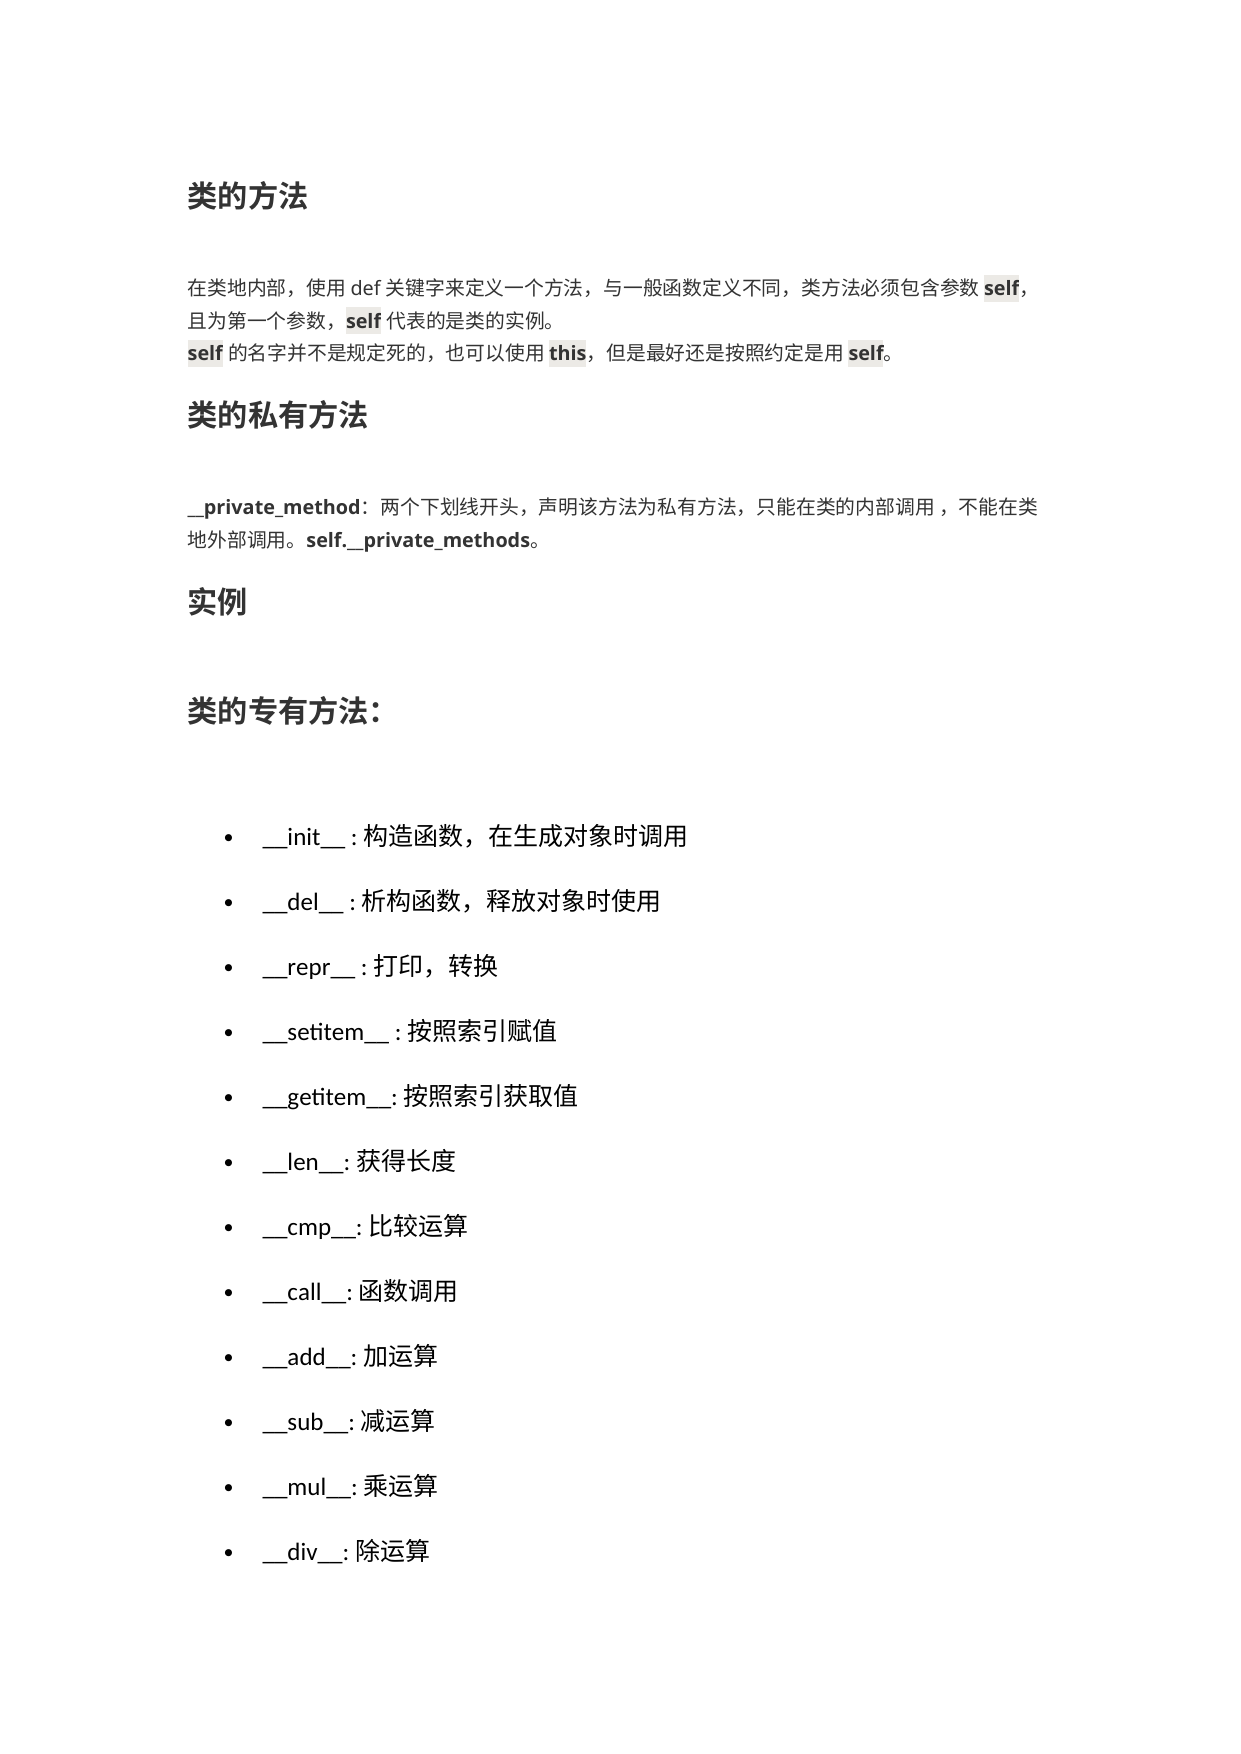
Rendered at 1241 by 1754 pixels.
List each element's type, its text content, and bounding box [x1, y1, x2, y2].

subtitle 实例 [187, 567, 1053, 632]
subtitle 类的私有方法 [187, 381, 1053, 446]
list __len__: 获得长度 [225, 1273, 1053, 1338]
list __getitem__: 按照索引获取值 [225, 1179, 1053, 1244]
subtitle 类的方法 [187, 162, 1053, 227]
text 在类地内部，使用 def 关键字来定义一个方法，与一般函数定义不同，类方法必须包含参数 self，且为第一个参数，self 代表的是类的实例。 [187, 271, 1053, 336]
subtitle 类的专有方法： [187, 676, 1053, 741]
text __private_method：两个下划线开头，声明该方法为私有方法，只能在类的内部调用 ，不能在类地外部调用。self.__private_methods。 [187, 490, 1053, 555]
list __setitem__ : 按照索引赋值 [225, 1084, 1053, 1149]
list __del__ : 析构函数，释放对象时使用 [225, 896, 1053, 961]
list __call__: 函数调用 [225, 1461, 1053, 1526]
list __init__ : 构造函数，在生成对象时调用 [225, 802, 1053, 867]
text self 的名字并不是规定死的，也可以使用 this，但是最好还是按照约定是用 self。 [187, 336, 1053, 368]
list __repr__ : 打印，转换 [225, 990, 1053, 1055]
list __cmp__: 比较运算 [225, 1367, 1053, 1432]
